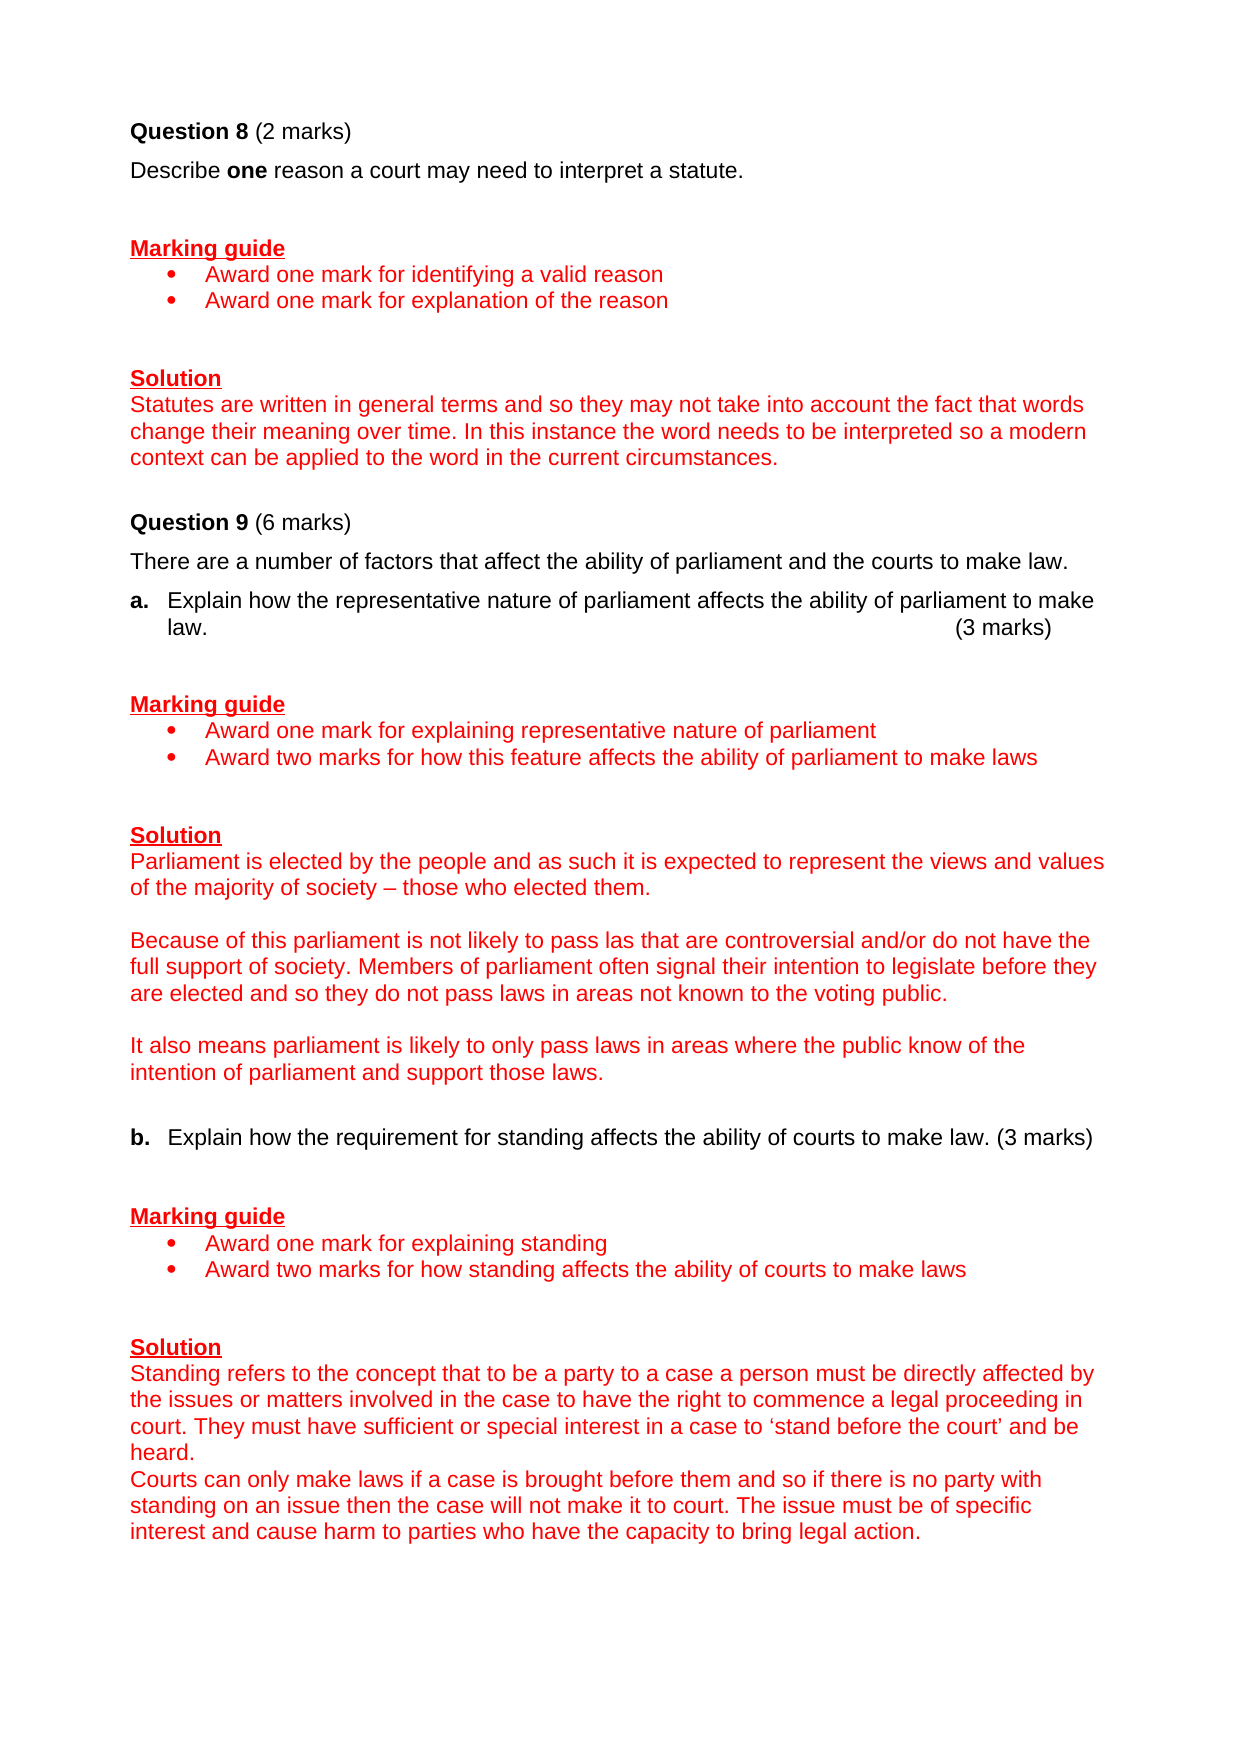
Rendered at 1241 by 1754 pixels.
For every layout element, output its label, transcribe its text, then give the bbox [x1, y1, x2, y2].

text There are a number of factors that affect the ability of parliament and the courts to make law. [130, 548, 1110, 574]
text Parliament is elected by the people and as such it is expected to represent the views and values of the majority of society – those who elected them. [130, 848, 1110, 901]
text Courts can only make laws if a case is brought before them and so if there is no party with standing on an issue then the case will not make it to court. The issue must be of specific interest and cause harm to parties who have the capacity to bring legal action. [130, 1466, 1110, 1544]
text Statutes are written in general terms and so they may not take into account the fact that words change their meaning over time. In this instance the word needs to be interpreted so a modern context can be applied to the word in the current circumstances. [130, 391, 1110, 471]
list Award one mark for explaining representative nature of parliament [167, 717, 1110, 744]
text Standing refers to the concept that to be a party to a case a person must be directly affected by the issues or matters involved in the case to have the right to commence a legal proceeding in court. They must have sufficient or special interest in a case to ‘stand before the court’ and be heard. [130, 1360, 1110, 1466]
text Solution [130, 365, 1110, 391]
list Award two marks for how standing affects the ability of courts to make laws [167, 1256, 1110, 1282]
text Solution [130, 1334, 1110, 1360]
text Marking guide [130, 691, 1110, 717]
text Because of this parliament is not likely to pass las that are controversial and/or do not have the full support of society. Members of parliament often signal their intention to legislate before they are elected and so they do not pass laws in areas not known to the voting public. [130, 927, 1110, 1006]
text Marking guide [130, 1203, 1110, 1230]
text Question 8 (2 marks) [130, 118, 1110, 144]
list Award one mark for identifying a valid reason [167, 261, 1110, 287]
text Solution [130, 822, 1110, 848]
text Describe one reason a court may need to interpret a statute. [130, 157, 1110, 183]
list Award one mark for explanation of the reason [167, 287, 1110, 314]
text Marking guide [130, 235, 1110, 261]
list Award one mark for explaining standing [167, 1230, 1110, 1256]
list Explain how the representative nature of parliament affects the ability of parliament to make law. (3 marks) [130, 587, 1110, 640]
text It also means parliament is likely to only pass laws in areas where the public know of the intention of parliament and support those laws. [130, 1032, 1110, 1085]
list Explain how the requirement for standing affects the ability of courts to make law. (3 marks) [130, 1124, 1110, 1150]
text Question 9 (6 marks) [130, 509, 1110, 536]
list Award two marks for how this feature affects the ability of parliament to make laws [167, 744, 1110, 770]
